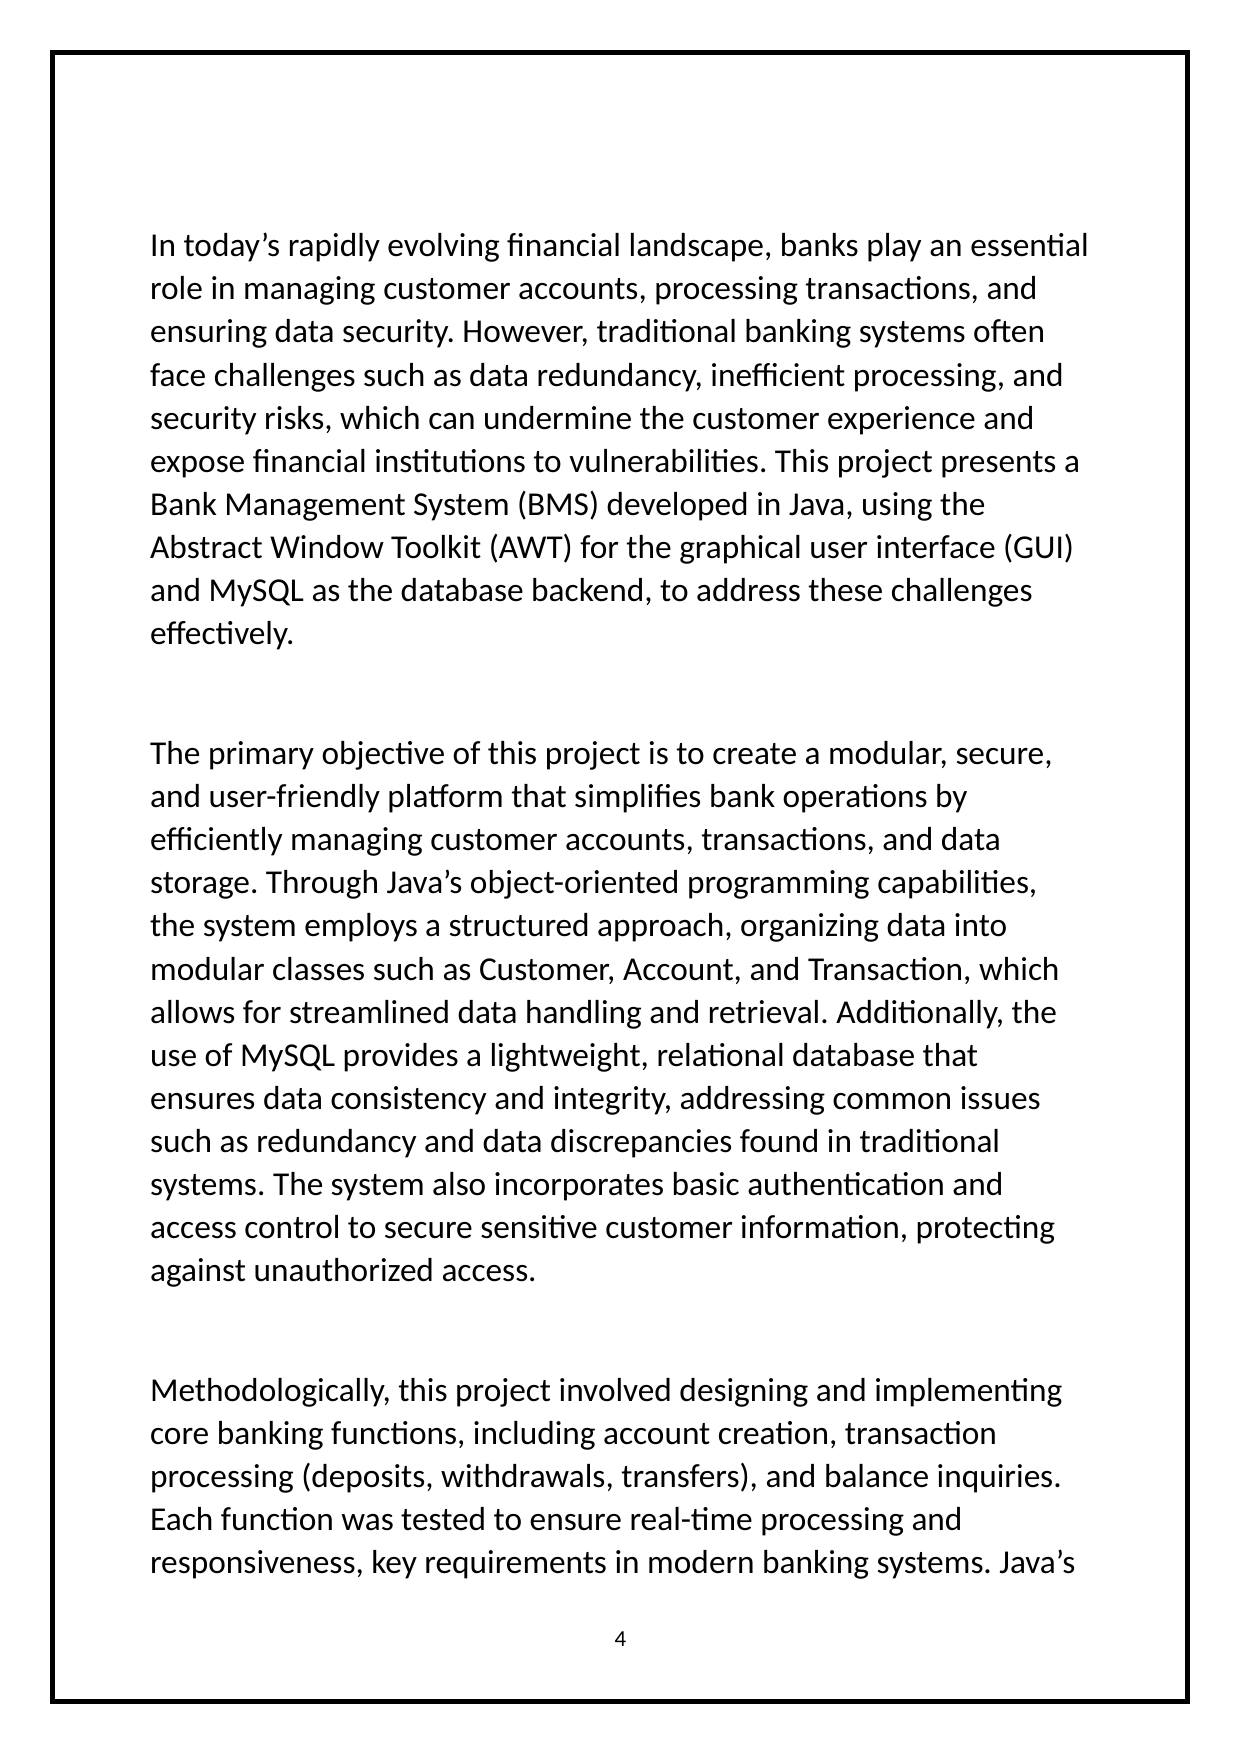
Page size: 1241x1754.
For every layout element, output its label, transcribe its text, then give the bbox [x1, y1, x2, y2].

text In today’s rapidly evolving financial landscape, banks play an essential role in managing customer accounts, processing transactions, and ensuring data security. However, traditional banking systems often face challenges such as data redundancy, inefficient processing, and security risks, which can undermine the customer experience and expose financial institutions to vulnerabilities. This project presents a Bank Management System (BMS) developed in Java, using the Abstract Window Toolkit (AWT) for the graphical user interface (GUI) and MySQL as the database backend, to address these challenges effectively. [150, 224, 1090, 653]
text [150, 1369, 1090, 1582]
text The primary objective of this project is to create a modular, secure, and user-friendly platform that simplifies bank operations by efficiently managing customer accounts, transactions, and data storage. Through Java’s object-oriented programming capabilities, the system employs a structured approach, organizing data into modular classes such as Customer, Account, and Transaction, which allows for streamlined data handling and retrieval. Additionally, the use of MySQL provides a lightweight, relational database that ensures data consistency and integrity, addressing common issues such as redundancy and data discrepancies found in traditional systems. The system also incorporates basic authentication and access control to secure sensitive customer information, protecting against unauthorized access. [150, 732, 1090, 1290]
